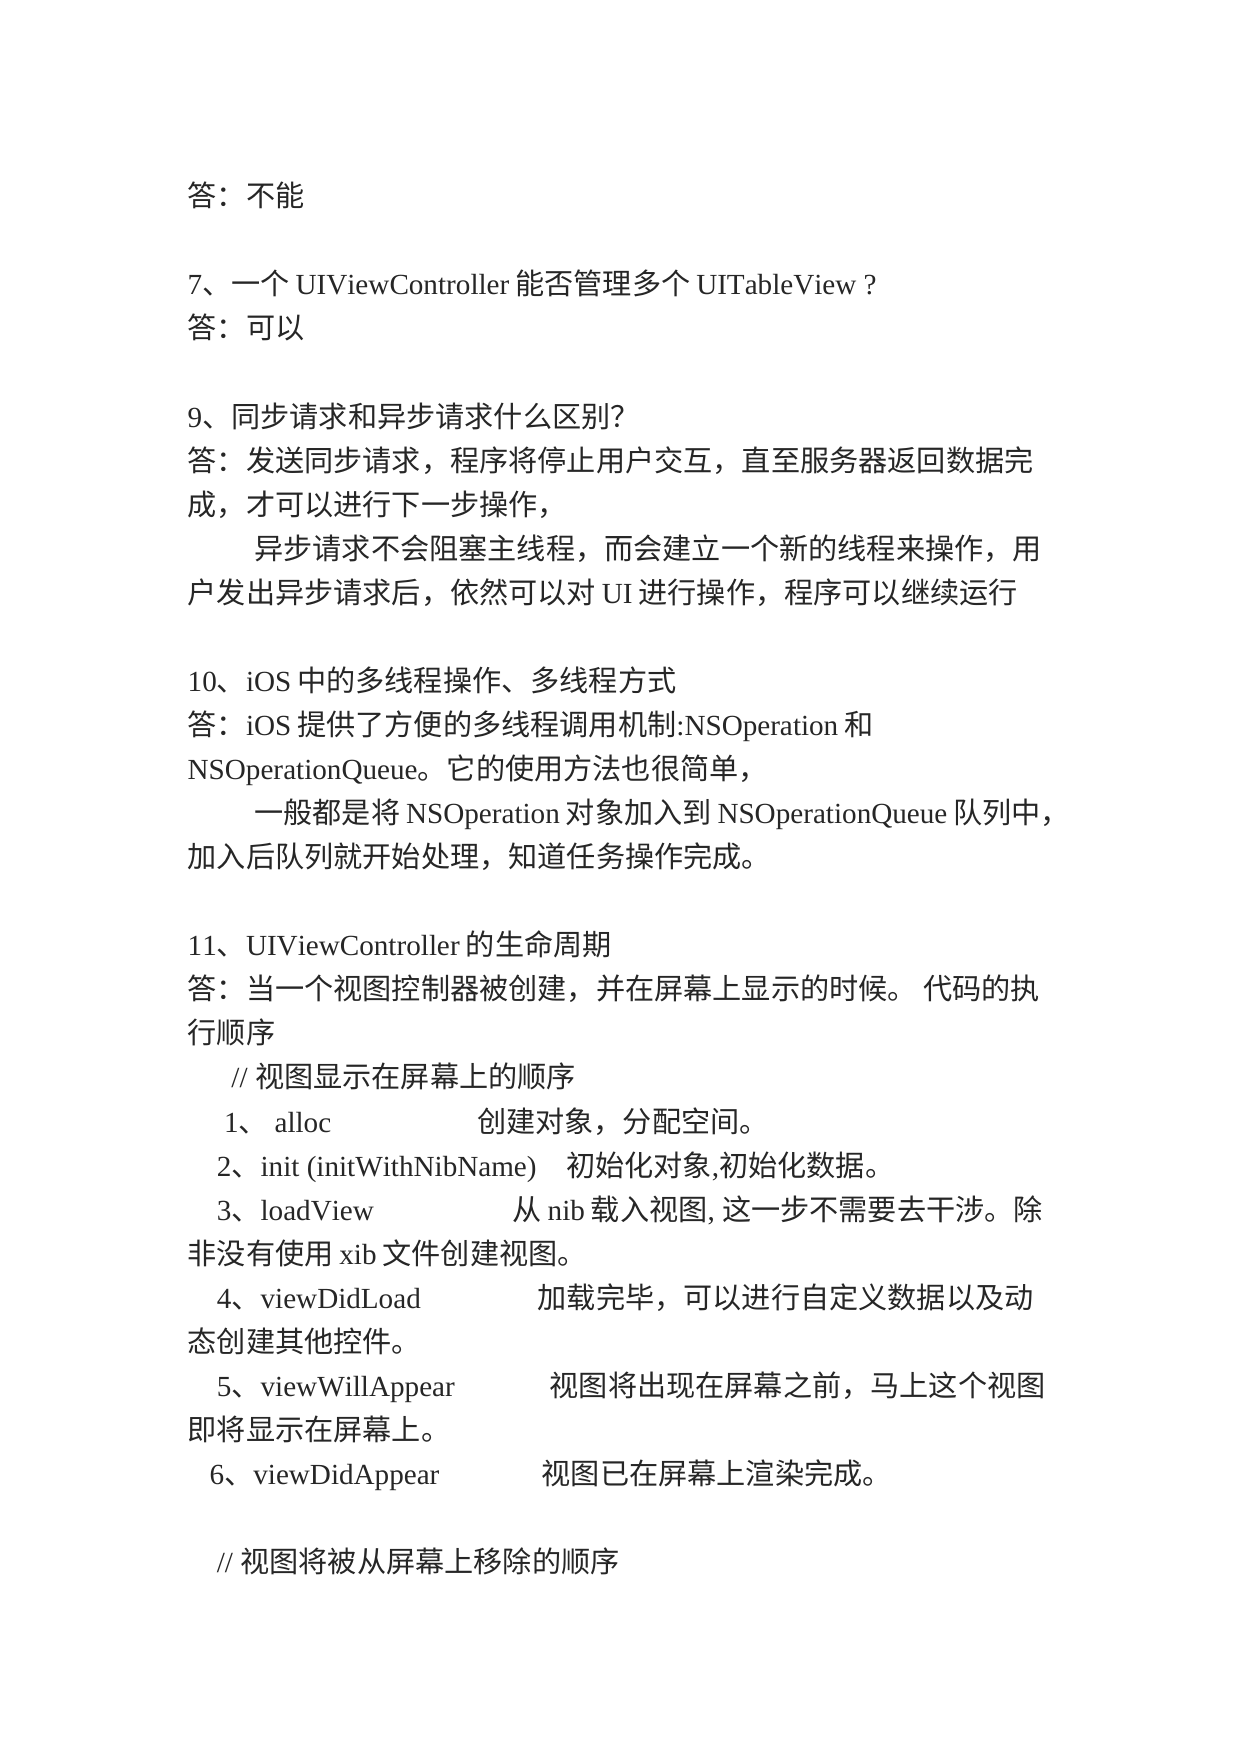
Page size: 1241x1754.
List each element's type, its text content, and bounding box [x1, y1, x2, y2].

text 答：当一个视图控制器被创建，并在屏幕上显示的时候。 代码的执行顺序 [187, 965, 1053, 1053]
text 2、init (initWithNibName) 初始化对象,初始化数据。 [187, 1141, 1053, 1185]
text // 视图将被从屏幕上移除的顺序 [187, 1538, 1053, 1582]
text 5、viewWillAppear 视图将出现在屏幕之前，马上这个视图即将显示在屏幕上。 [187, 1362, 1053, 1450]
text 11、UIViewController的生命周期 [187, 921, 1053, 965]
text 异步请求不会阻塞主线程，而会建立一个新的线程来操作，用户发出异步请求后，依然可以对UI进行操作，程序可以继续运行 [187, 524, 1053, 613]
text // 视图显示在屏幕上的顺序 [187, 1053, 1053, 1097]
text 答：发送同步请求，程序将停止用户交互，直至服务器返回数据完成，才可以进行下一步操作， [187, 436, 1053, 524]
text 9、同步请求和异步请求什么区别？ [187, 392, 1053, 436]
text 3、loadView 从nib载入视图, 这一步不需要去干涉。除非没有使用xib文件创建视图。 [187, 1185, 1053, 1273]
text 答：可以 [187, 304, 1053, 348]
text 答：不能 [187, 172, 1053, 216]
text 答：iOS提供了方便的多线程调用机制:NSOperation和NSOperationQueue。它的使用方法也很简单， [187, 701, 1053, 789]
text 一般都是将NSOperation对象加入到NSOperationQueue队列中，加入后队列就开始处理，知道任务操作完成。 [187, 789, 1053, 877]
text 1、 alloc 创建对象，分配空间。 [187, 1097, 1053, 1141]
text 10、iOS中的多线程操作、多线程方式 [187, 657, 1053, 701]
text 7、一个UIViewController能否管理多个UITableView ? [187, 260, 1053, 304]
text 4、viewDidLoad 加载完毕，可以进行自定义数据以及动态创建其他控件。 [187, 1273, 1053, 1362]
text 6、viewDidAppear 视图已在屏幕上渲染完成。 [187, 1450, 1053, 1494]
